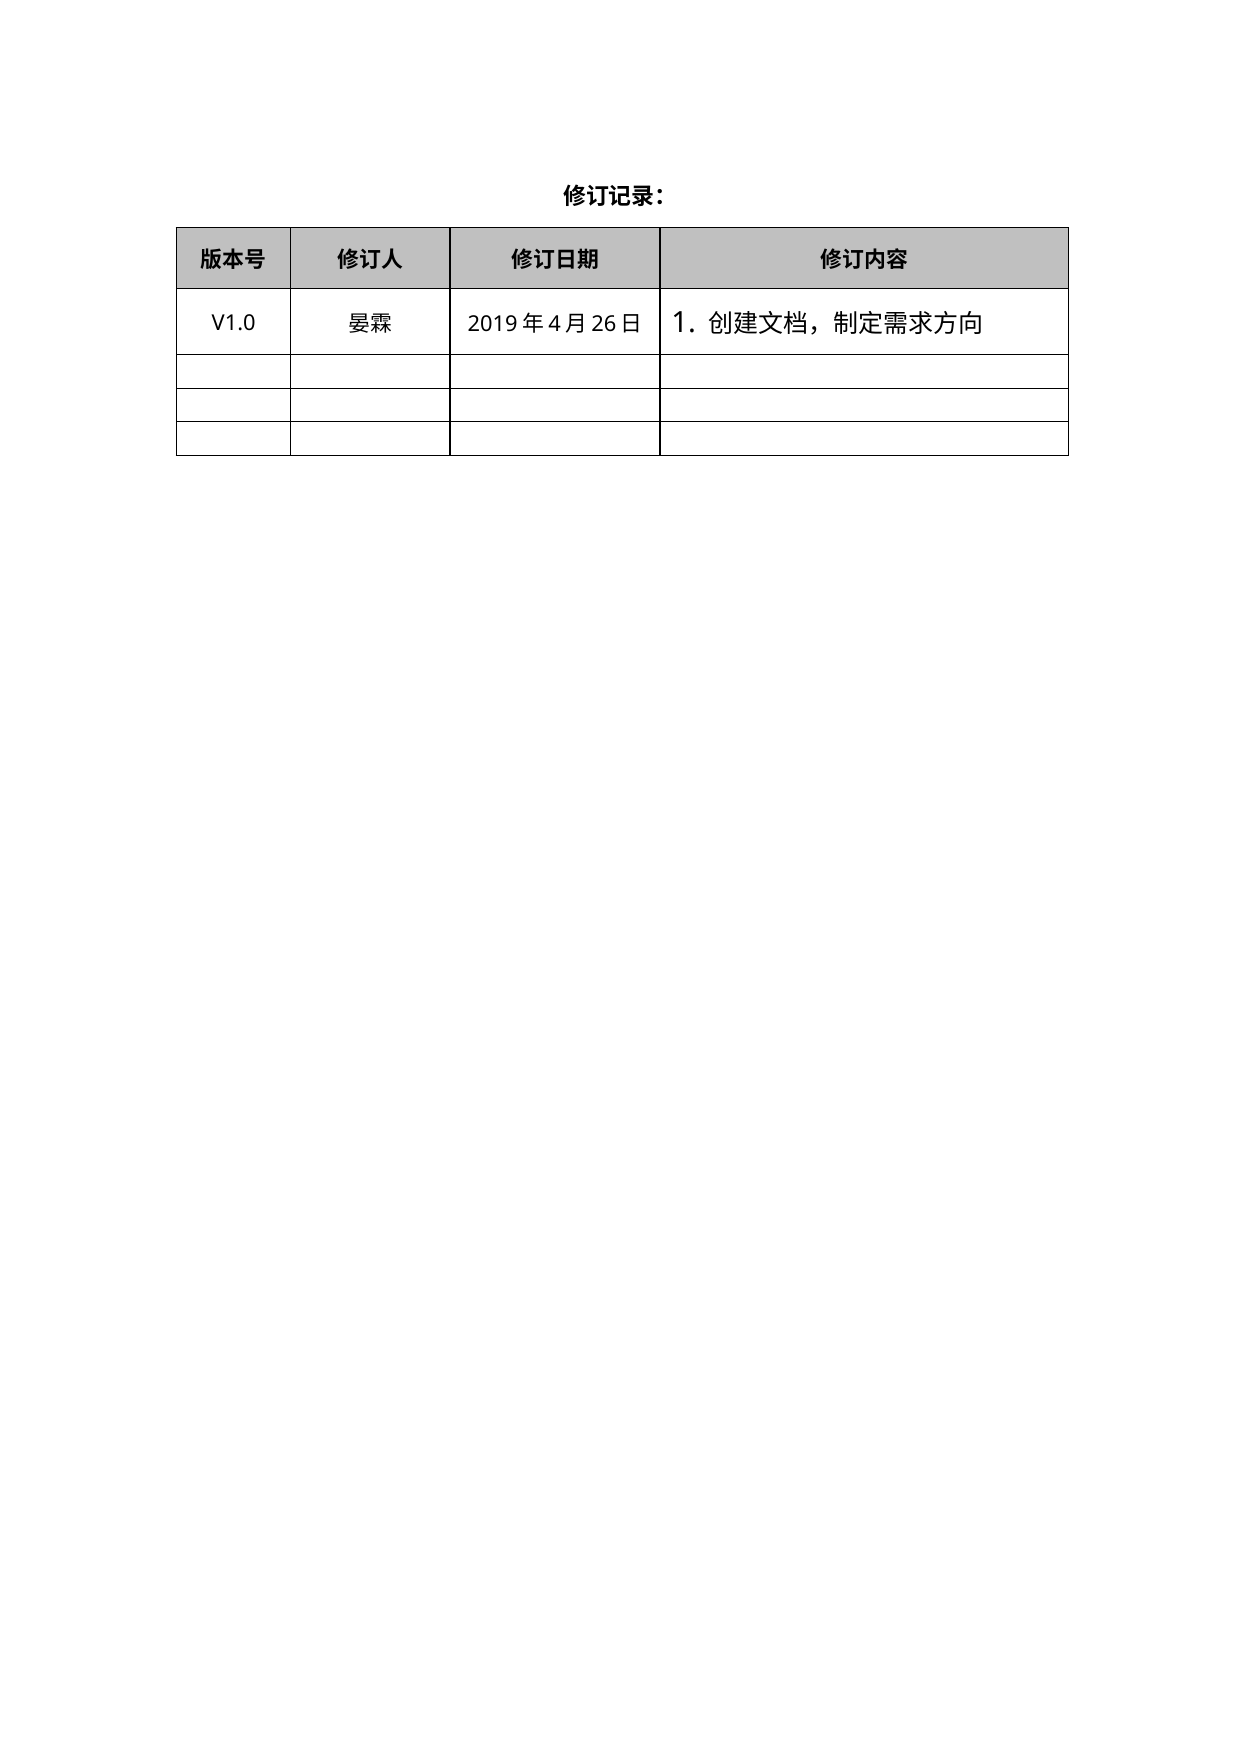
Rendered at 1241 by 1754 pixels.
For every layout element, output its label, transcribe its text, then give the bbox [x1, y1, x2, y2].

table_cell [291, 389, 449, 421]
table_cell [177, 355, 290, 387]
table_cell 晏霖 [291, 289, 449, 354]
table_cell [177, 389, 290, 421]
table_cell 2019年4月26日 [451, 289, 659, 354]
table_cell [177, 422, 290, 454]
table_cell [661, 355, 1068, 387]
table_cell [451, 422, 659, 454]
table_header 修订内容 [661, 228, 1068, 288]
table_header 版本号 [177, 228, 290, 288]
text 修订记录： [187, 162, 1053, 227]
table_cell V1.0 [177, 289, 290, 354]
table_cell [291, 355, 449, 387]
table_cell [451, 389, 659, 421]
table_cell [661, 389, 1068, 421]
table_cell [661, 422, 1068, 454]
table_header 修订人 [291, 228, 449, 288]
table_cell [451, 355, 659, 387]
table_cell [291, 422, 449, 454]
table_header 修订日期 [451, 228, 659, 288]
table_cell 创建文档，制定需求方向 [661, 289, 1068, 354]
